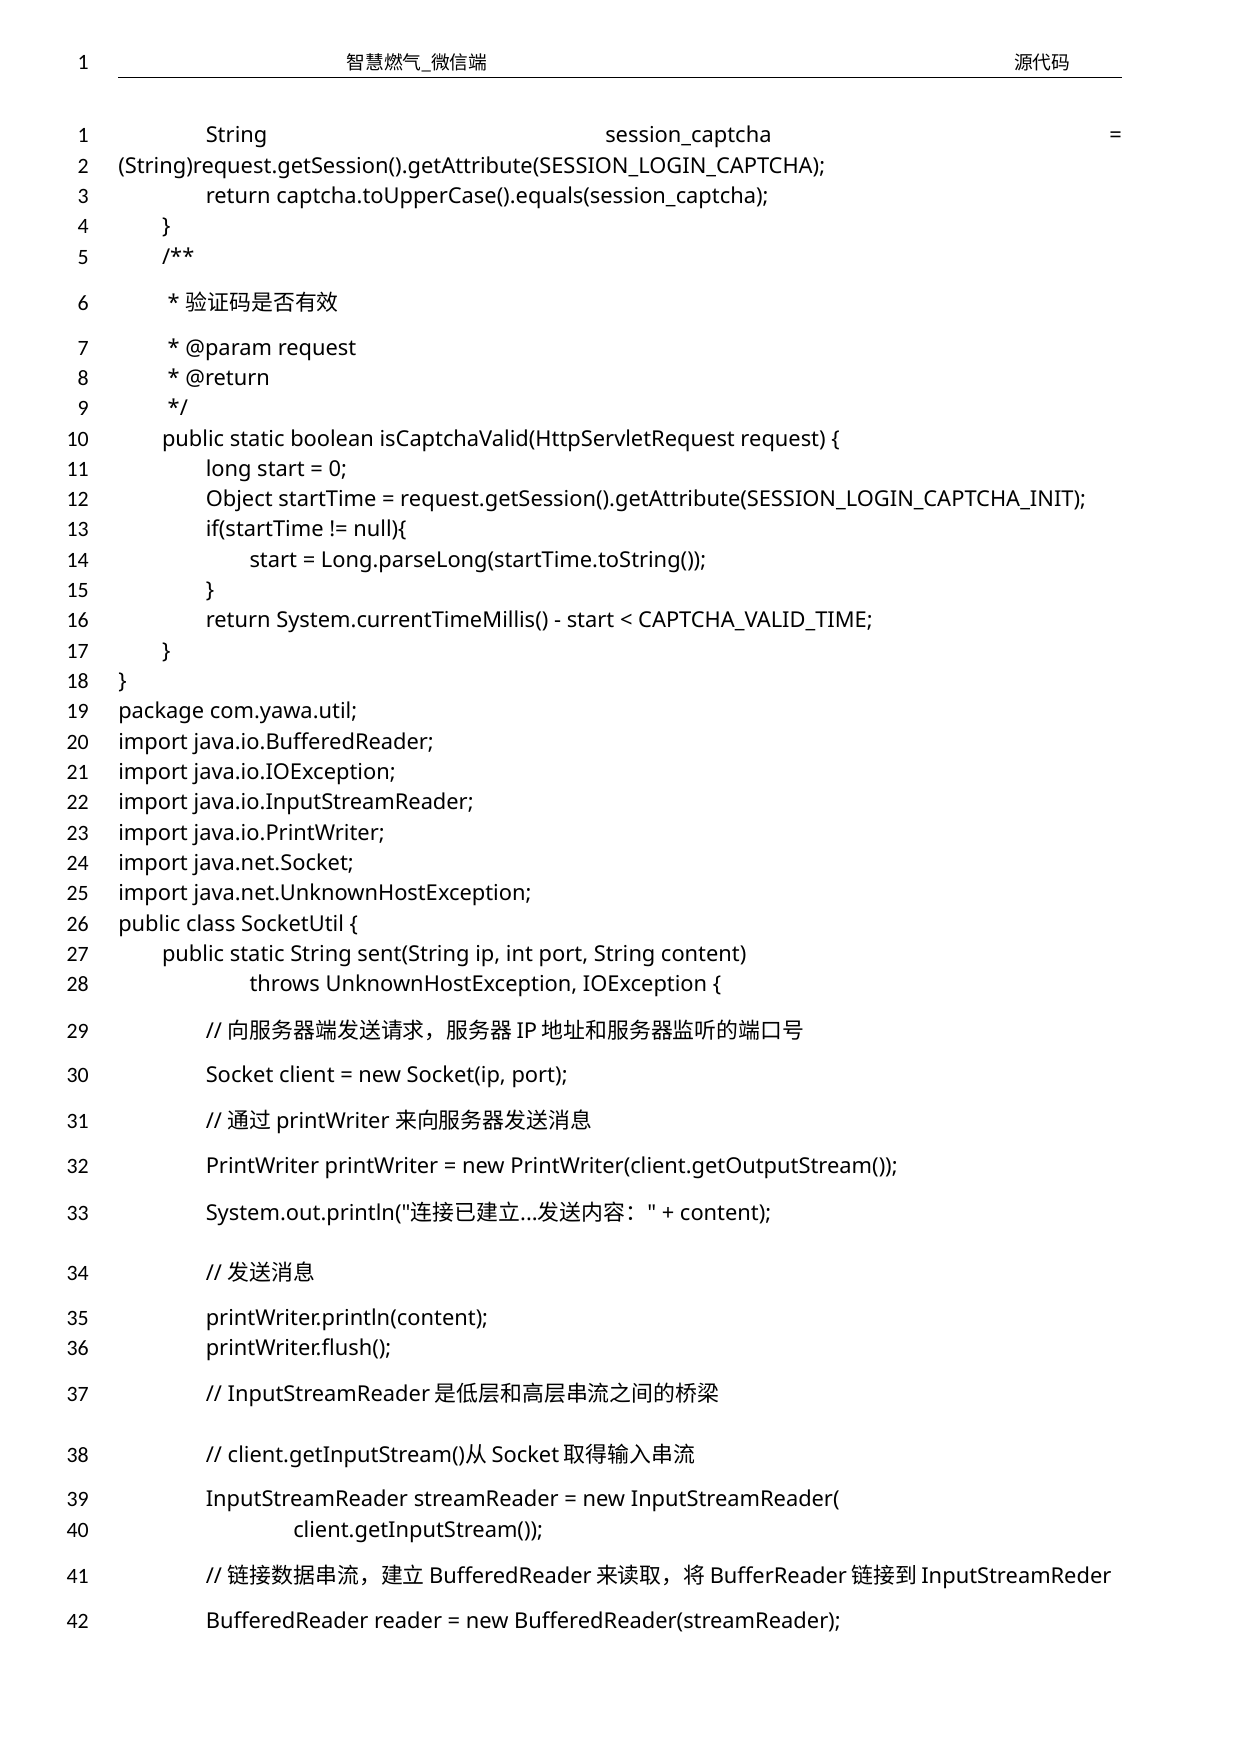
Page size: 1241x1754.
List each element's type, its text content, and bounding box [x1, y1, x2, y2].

text */ [118, 392, 1122, 422]
text // client.getInputStream()从Socket取得输入串流 [118, 1423, 1122, 1483]
text package com.yawa.util; [118, 695, 1122, 725]
text long start = 0; [118, 453, 1122, 483]
text Object startTime = request.getSession().getAttribute(SESSION_LOGIN_CAPTCHA_INIT); [118, 483, 1122, 513]
text printWriter.println(content); [118, 1301, 1122, 1332]
text InputStreamReader streamReader = new InputStreamReader( [118, 1483, 1122, 1513]
text if(startTime != null){ [118, 513, 1122, 543]
text // 向服务器端发送请求，服务器IP地址和服务器监听的端口号 [118, 998, 1122, 1059]
text public static boolean isCaptchaValid(HttpServletRequest request) { [118, 422, 1122, 453]
text } [118, 574, 1122, 604]
text BufferedReader reader = new BufferedReader(streamReader); [118, 1604, 1122, 1635]
text return captcha.toUpperCase().equals(session_captcha); [118, 180, 1122, 210]
text PrintWriter printWriter = new PrintWriter(client.getOutputStream()); [118, 1150, 1122, 1180]
text * @return [118, 362, 1122, 392]
text } [118, 634, 1122, 665]
text Socket client = new Socket(ip, port); [118, 1059, 1122, 1089]
text System.out.println("连接已建立...发送内容：" + content); [118, 1180, 1122, 1241]
text import java.io.IOException; [118, 756, 1122, 786]
text import java.io.PrintWriter; [118, 816, 1122, 847]
text import java.net.Socket; [118, 847, 1122, 877]
text String session_captcha = (String)request.getSession().getAttribute(SESSION_LOGIN_CAPTCHA); [118, 119, 1122, 180]
text } [118, 665, 1122, 695]
text import java.net.UnknownHostException; [118, 877, 1122, 907]
text public static String sent(String ip, int port, String content) [118, 938, 1122, 968]
text * 验证码是否有效 [118, 271, 1122, 331]
text client.getInputStream()); [118, 1513, 1122, 1544]
text throws UnknownHostException, IOException { [118, 968, 1122, 998]
text * @param request [118, 331, 1122, 362]
text // 通过printWriter 来向服务器发送消息 [118, 1089, 1122, 1150]
text start = Long.parseLong(startTime.toString()); [118, 543, 1122, 574]
text // 链接数据串流，建立BufferedReader来读取，将BufferReader链接到InputStreamReder [118, 1544, 1122, 1604]
text // 发送消息 [118, 1241, 1122, 1301]
text /** [118, 240, 1122, 271]
text import java.io.BufferedReader; [118, 725, 1122, 756]
text public class SocketUtil { [118, 907, 1122, 938]
text } [118, 210, 1122, 240]
text import java.io.InputStreamReader; [118, 786, 1122, 816]
text printWriter.flush(); [118, 1332, 1122, 1362]
text return System.currentTimeMillis() - start < CAPTCHA_VALID_TIME; [118, 604, 1122, 634]
text // InputStreamReader是低层和高层串流之间的桥梁 [118, 1362, 1122, 1423]
